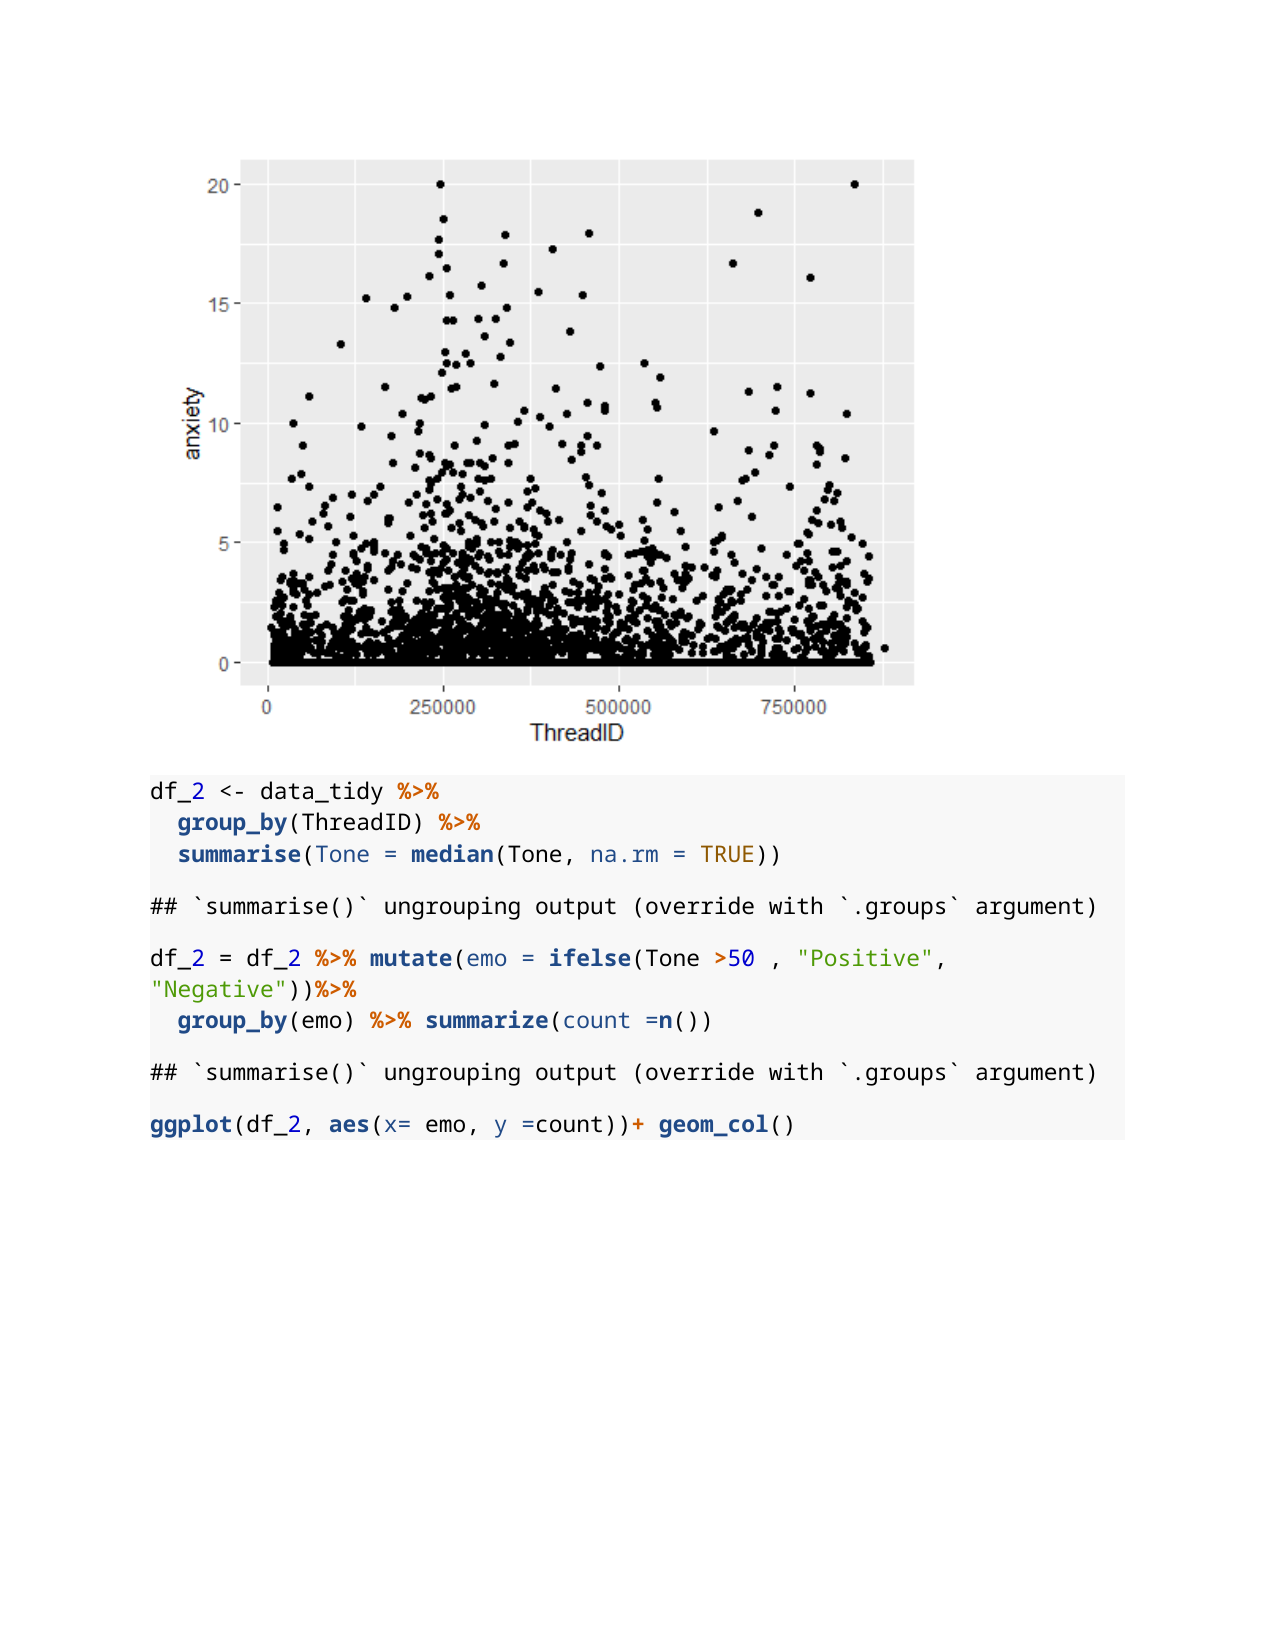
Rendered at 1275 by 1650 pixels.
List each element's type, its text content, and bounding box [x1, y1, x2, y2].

picture [168, 150, 927, 757]
text ## `summarise()` ungrouping output (override with `.groups` argument) [150, 1056, 1125, 1088]
text df_2 <- data_tidy %>% group_by(ThreadID) %>% summarise(Tone = median(Tone, na.rm = TRUE)) [439, 775, 1125, 869]
text df_2 = df_2 %>% mutate(emo = ifelse(Tone >50 , "Positive", "Negative"))%>% group_by(emo) %>% summarize(count =n()) [356, 942, 1125, 1036]
text ## `summarise()` ungrouping output (override with `.groups` argument) [150, 890, 1125, 921]
text ggplot(df_2, aes(x= emo, y =count))+ geom_col() [150, 1108, 1125, 1140]
